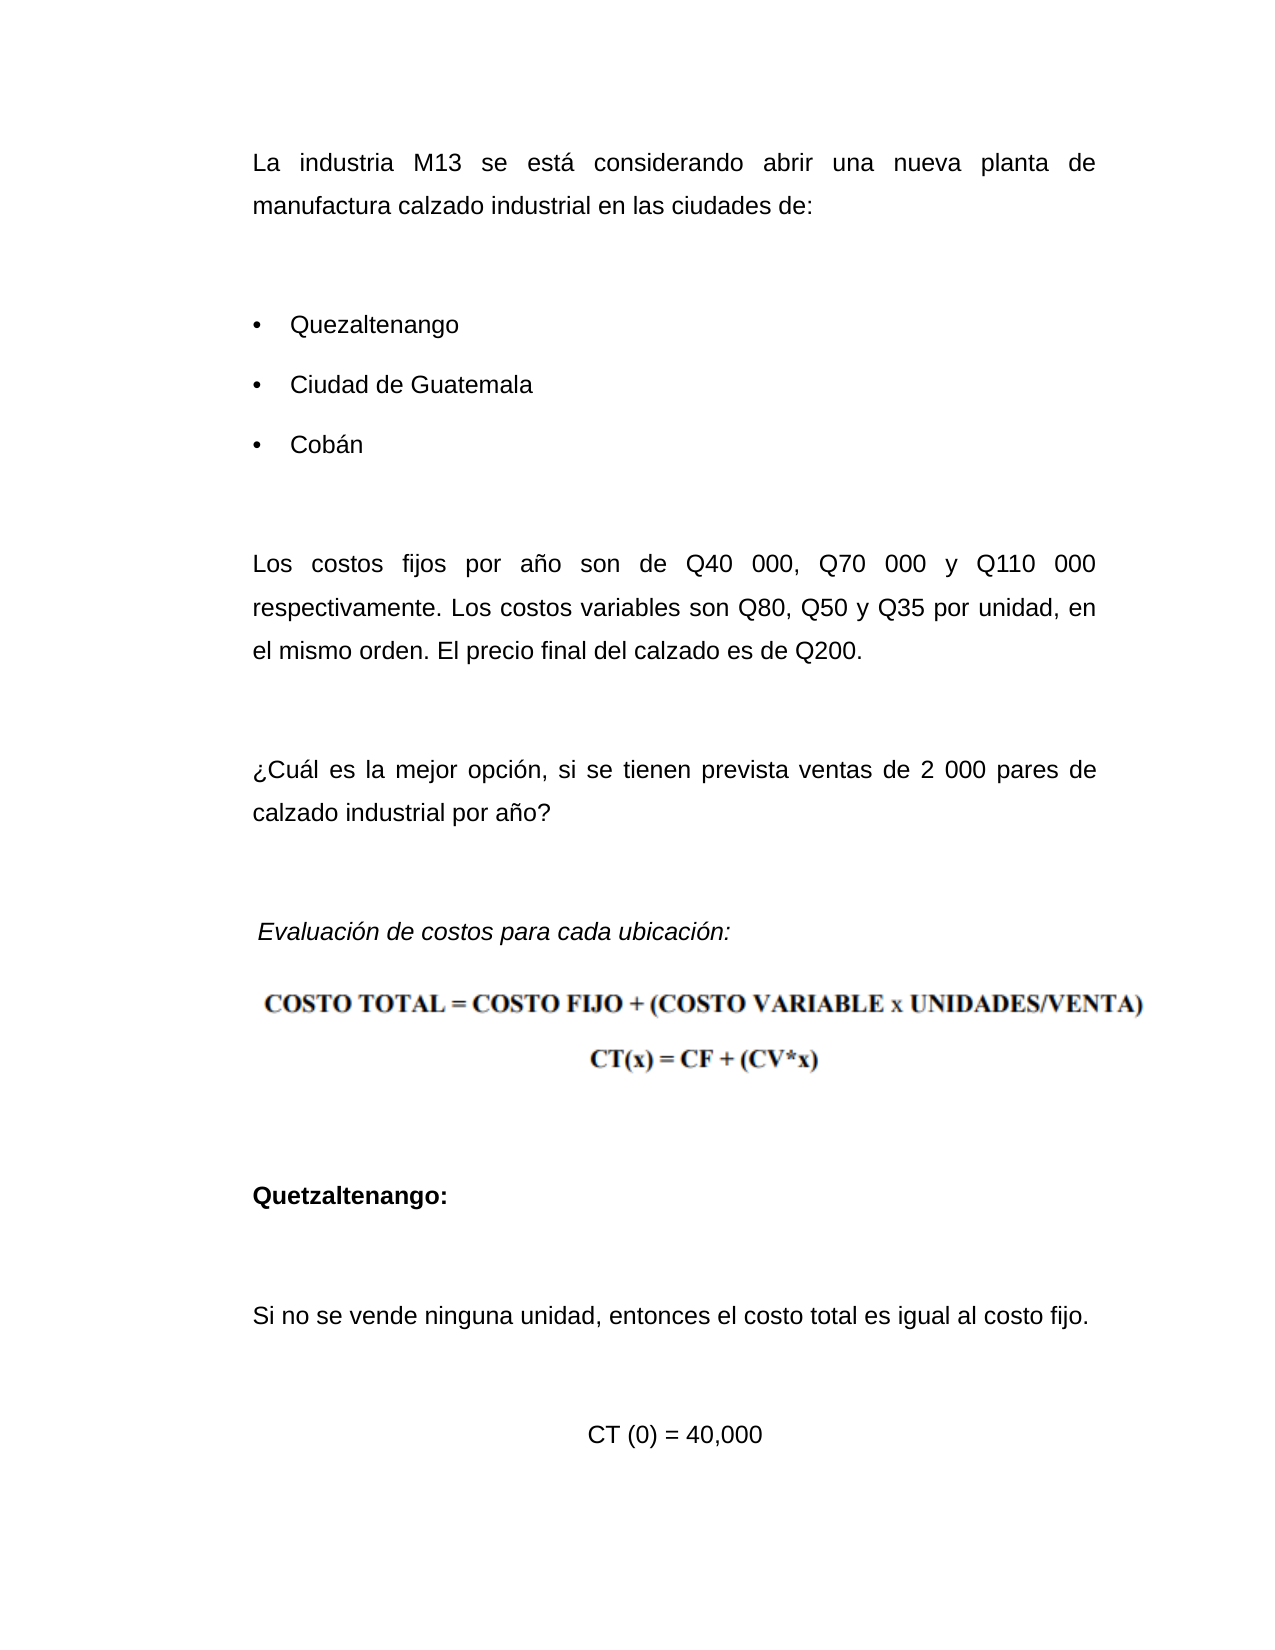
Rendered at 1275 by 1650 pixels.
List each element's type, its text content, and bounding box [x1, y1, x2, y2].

list ¿Cuál es la mejor opción, si se tienen prevista ventas de 2 000 pares de calzado industrial por año? [252, 755, 1098, 827]
picture [252, 976, 1173, 1091]
list Quezaltenango [252, 310, 1098, 339]
list Los costos fijos por año son de Q40 000, Q70 000 y Q110 000 respectivamente. Los costos variables son Q80, Q50 y Q35 por unidad, en el mismo orden. El precio final del calzado es de Q200. [252, 549, 1098, 664]
list Cobán [252, 430, 1098, 459]
list Ciudad de Guatemala [252, 370, 1098, 399]
list Si no se vende ninguna unidad, entonces el costo total es igual al costo fijo. [252, 1301, 1098, 1330]
list Quetzaltenango: [252, 1181, 1098, 1210]
list CT (0) = 40,000 [252, 1421, 1098, 1449]
list Evaluación de costos para cada ubicación: [252, 917, 1098, 946]
list La industria M13 se está considerando abrir una nueva planta de manufactura calzado industrial en las ciudades de: [252, 148, 1098, 219]
